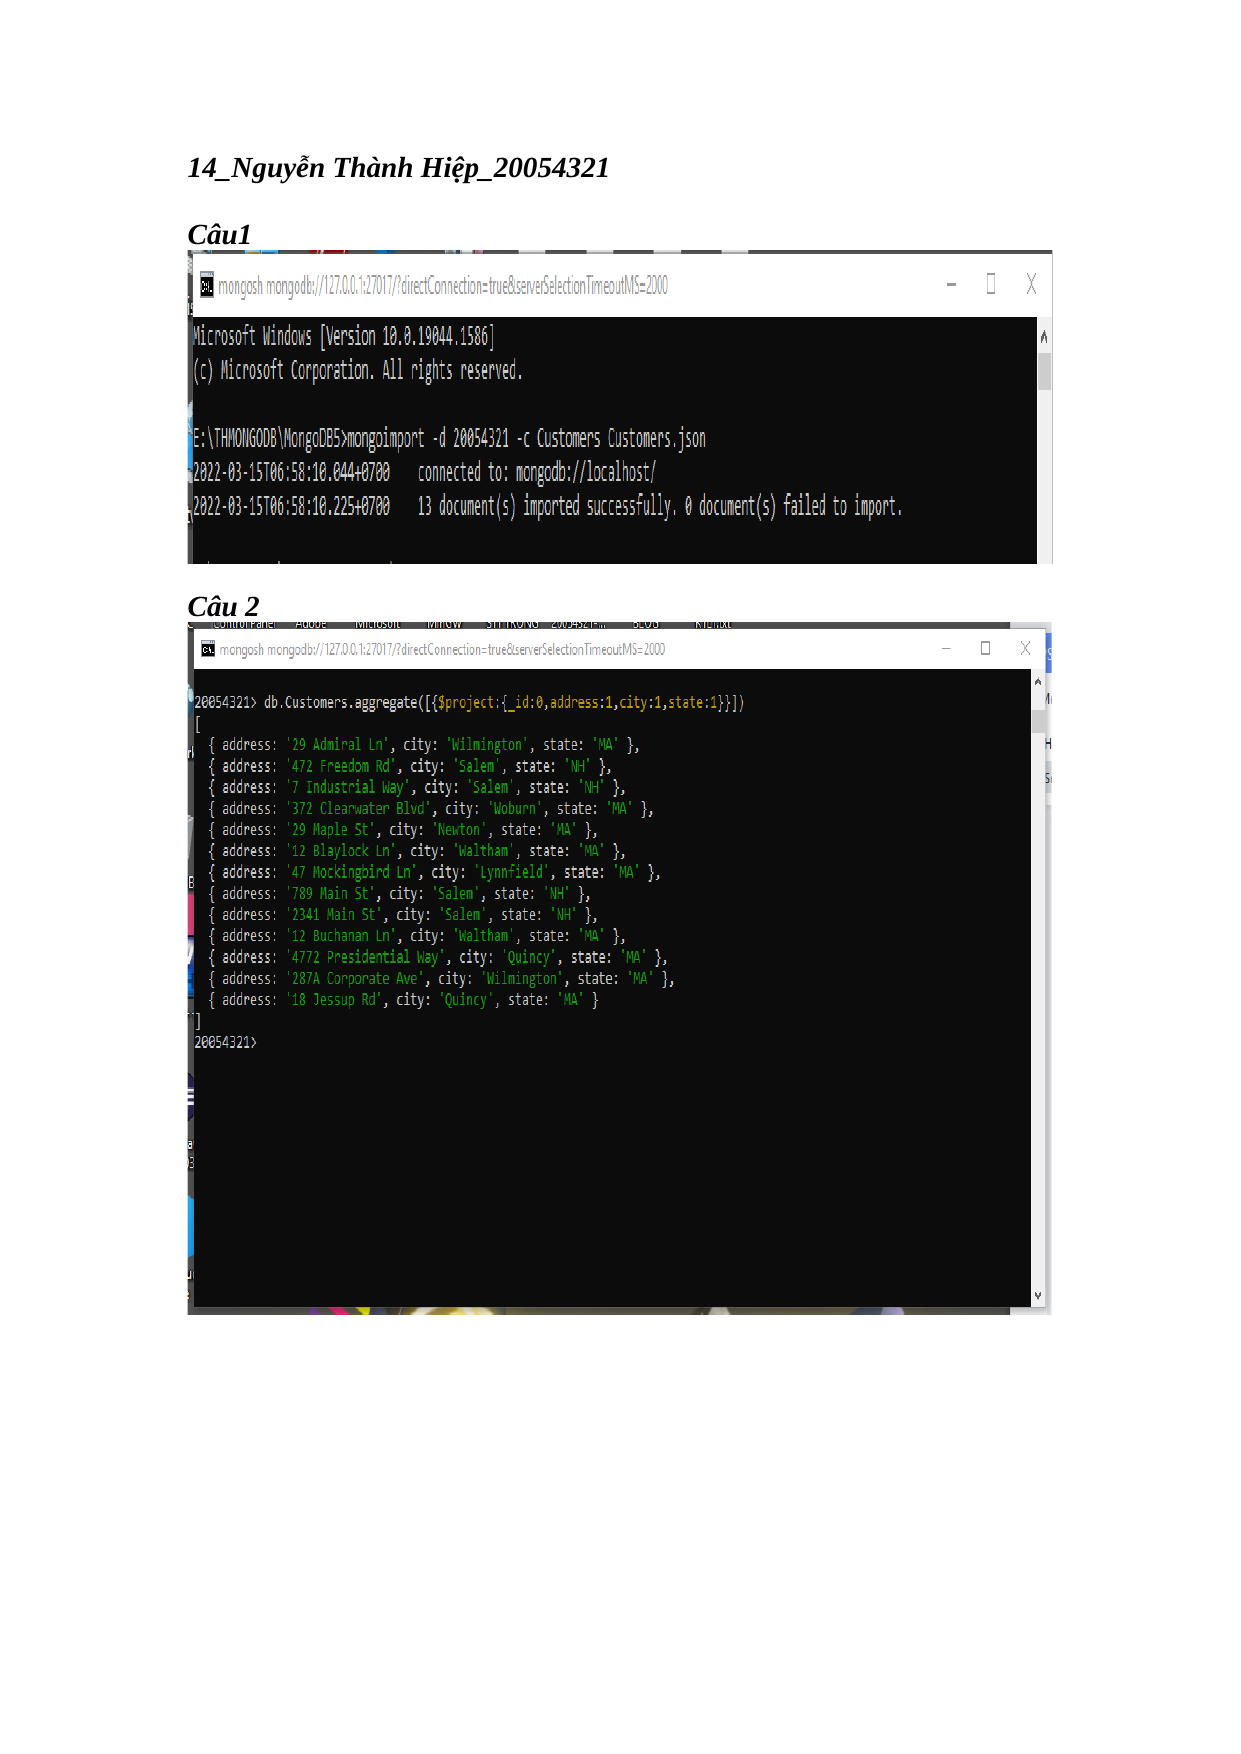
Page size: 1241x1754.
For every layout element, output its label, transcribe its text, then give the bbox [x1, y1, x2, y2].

text Câu1 [187, 217, 1053, 250]
text Câu 2 [187, 589, 1053, 622]
picture [187, 250, 1053, 564]
text 14_Nguyễn Thành Hiệp_20054321 [187, 150, 1053, 183]
picture [187, 622, 1052, 1315]
